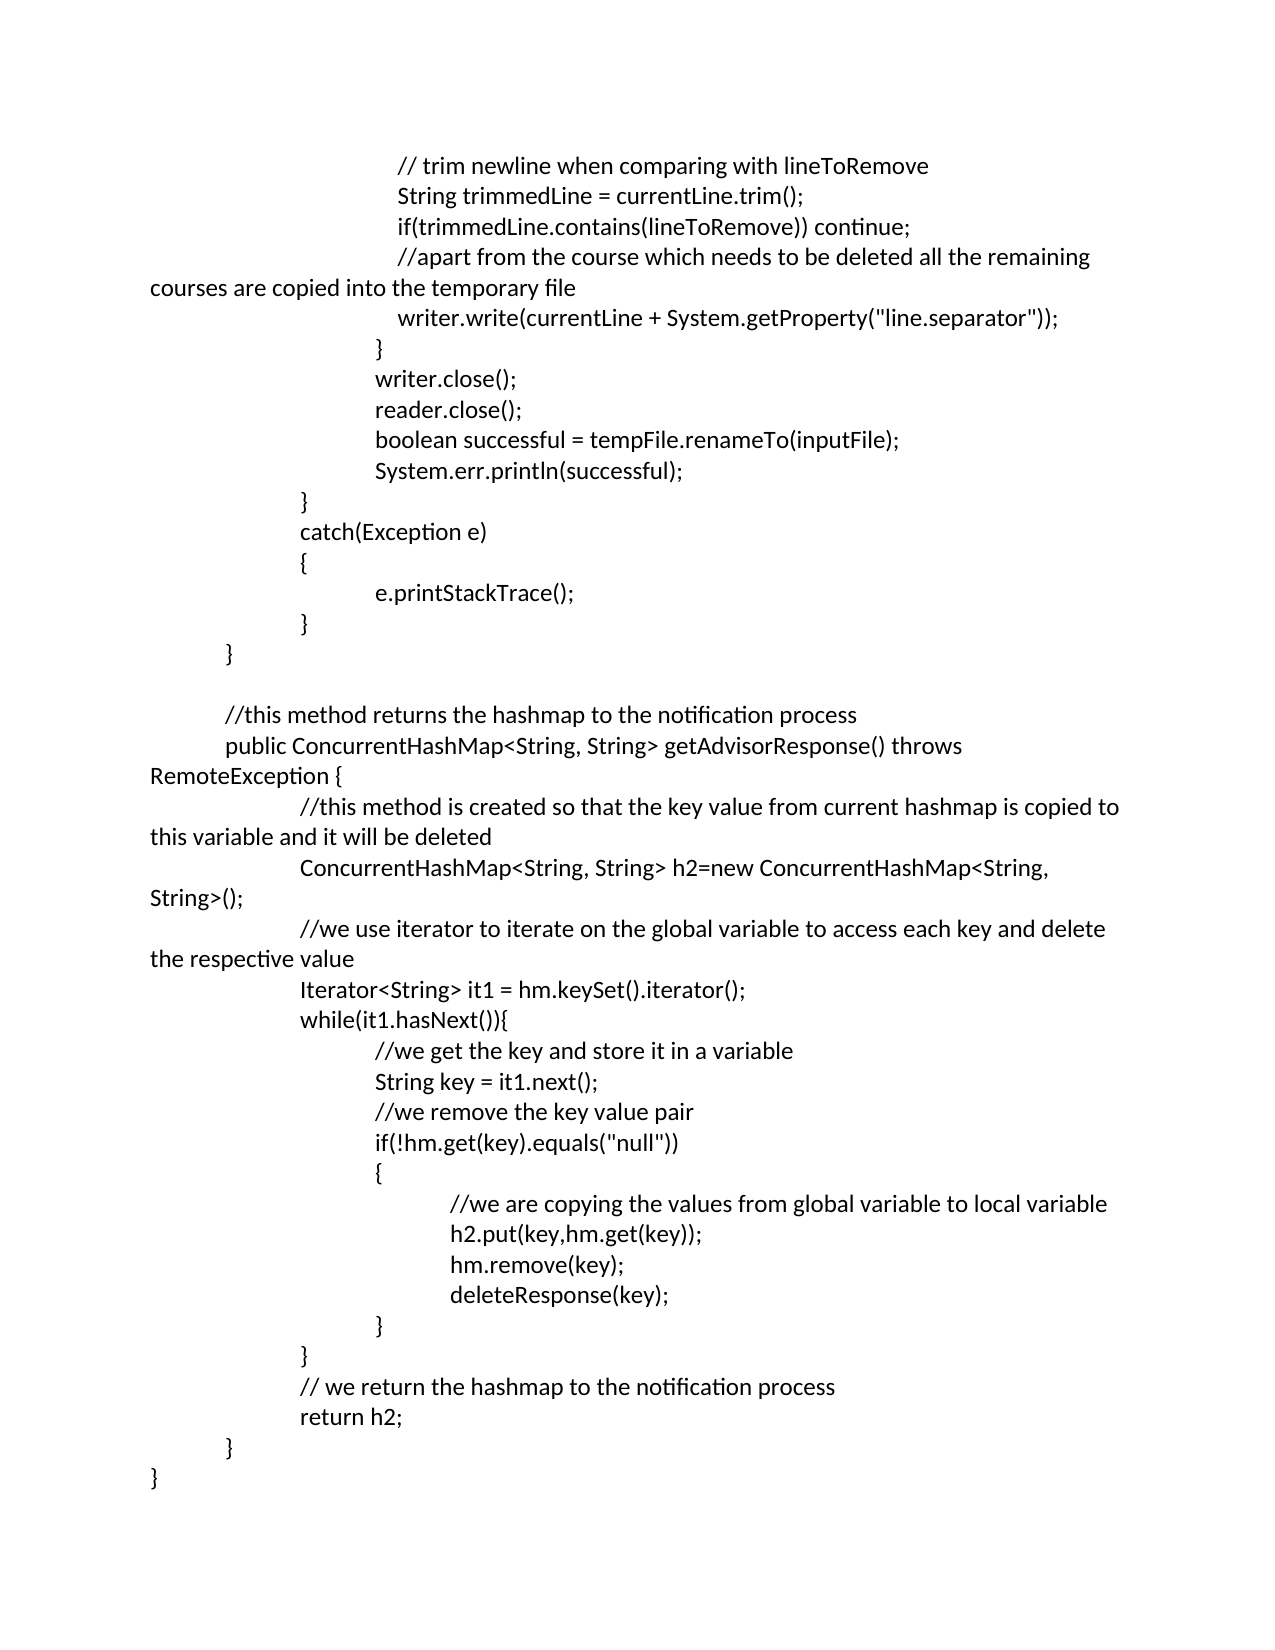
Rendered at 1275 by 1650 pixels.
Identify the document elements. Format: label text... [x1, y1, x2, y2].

text } [150, 1432, 1125, 1462]
text e.printStackTrace(); [150, 577, 1125, 608]
text hm.remove(key); [150, 1249, 1125, 1279]
text // we return the hashmap to the notification process [150, 1371, 1125, 1401]
text h2.put(key,hm.get(key)); [150, 1218, 1125, 1249]
text catch(Exception e) [150, 516, 1125, 547]
text String key = it1.next(); [150, 1066, 1125, 1096]
text { [150, 547, 1125, 577]
text } [150, 333, 1125, 364]
text boolean successful = tempFile.renameTo(inputFile); [150, 425, 1125, 455]
text //apart from the course which needs to be deleted all the remaining courses are copied into the temporary file [150, 242, 1125, 303]
text public ConcurrentHashMap<String, String> getAdvisorResponse() throws RemoteException { [150, 730, 1125, 791]
text while(it1.hasNext()){ [150, 1004, 1125, 1035]
text writer.write(currentLine + System.getProperty("line.separator")); [150, 303, 1125, 333]
text } [150, 1310, 1125, 1340]
text if(!hm.get(key).equals("null")) [150, 1127, 1125, 1157]
text //this method returns the hashmap to the notification process [150, 699, 1125, 730]
text reader.close(); [150, 394, 1125, 425]
text } [150, 1340, 1125, 1371]
text return h2; [150, 1401, 1125, 1432]
text } [150, 486, 1125, 516]
text Iterator<String> it1 = hm.keySet().iterator(); [150, 974, 1125, 1004]
text //we are copying the values from global variable to local variable [150, 1188, 1125, 1218]
text ConcurrentHashMap<String, String> h2=new ConcurrentHashMap<String, String>(); [150, 852, 1125, 913]
text System.err.println(successful); [150, 455, 1125, 486]
text String trimmedLine = currentLine.trim(); [150, 181, 1125, 211]
text } [150, 608, 1125, 638]
text // trim newline when comparing with lineToRemove [150, 150, 1125, 181]
text //we remove the key value pair [150, 1096, 1125, 1127]
text { [150, 1157, 1125, 1188]
text //we get the key and store it in a variable [150, 1035, 1125, 1066]
text writer.close(); [150, 364, 1125, 394]
text } [150, 638, 1125, 669]
text deleteResponse(key); [150, 1279, 1125, 1310]
text //this method is created so that the key value from current hashmap is copied to this variable and it will be deleted [150, 791, 1125, 852]
text //we use iterator to iterate on the global variable to access each key and delete the respective value [150, 913, 1125, 974]
text if(trimmedLine.contains(lineToRemove)) continue; [150, 211, 1125, 242]
text } [150, 1462, 1125, 1493]
